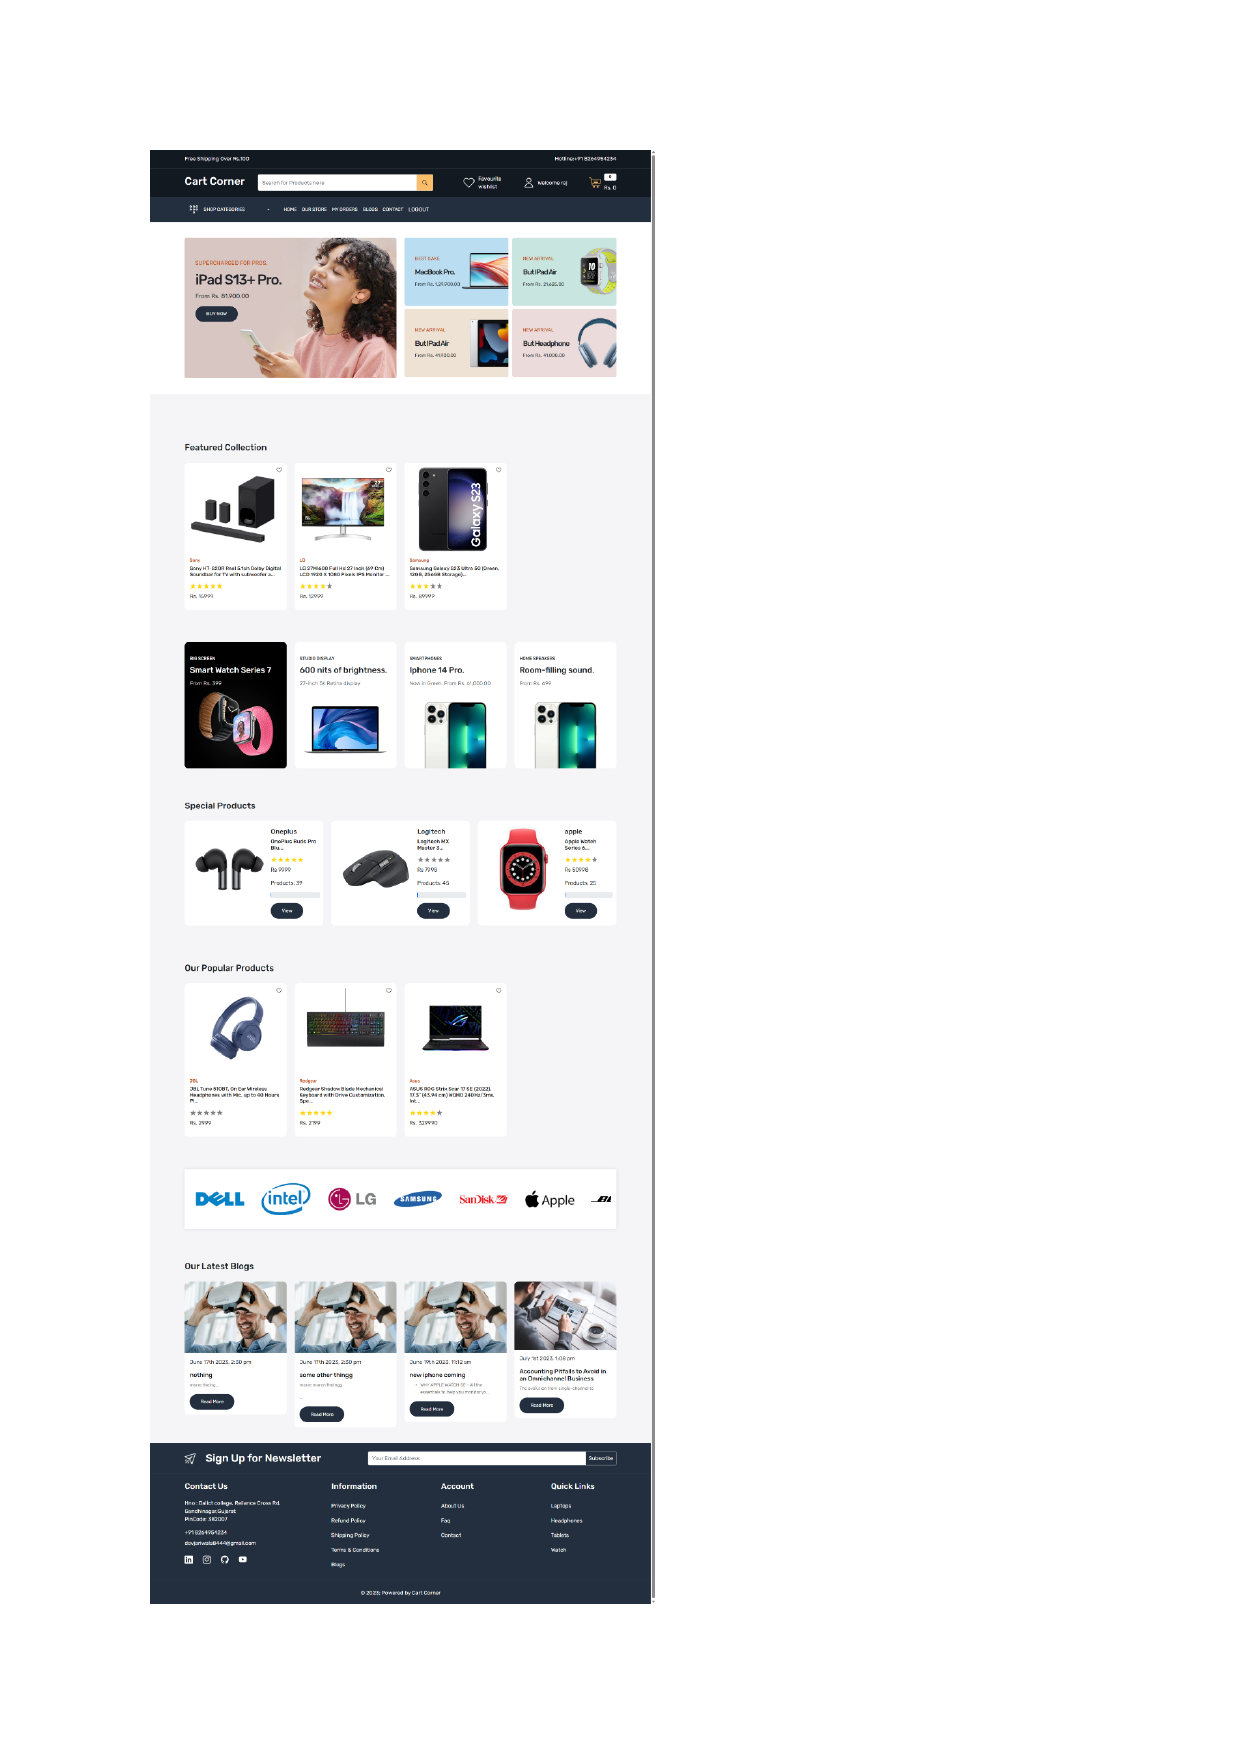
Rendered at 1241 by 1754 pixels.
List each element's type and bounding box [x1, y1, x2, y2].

picture [150, 150, 656, 1604]
